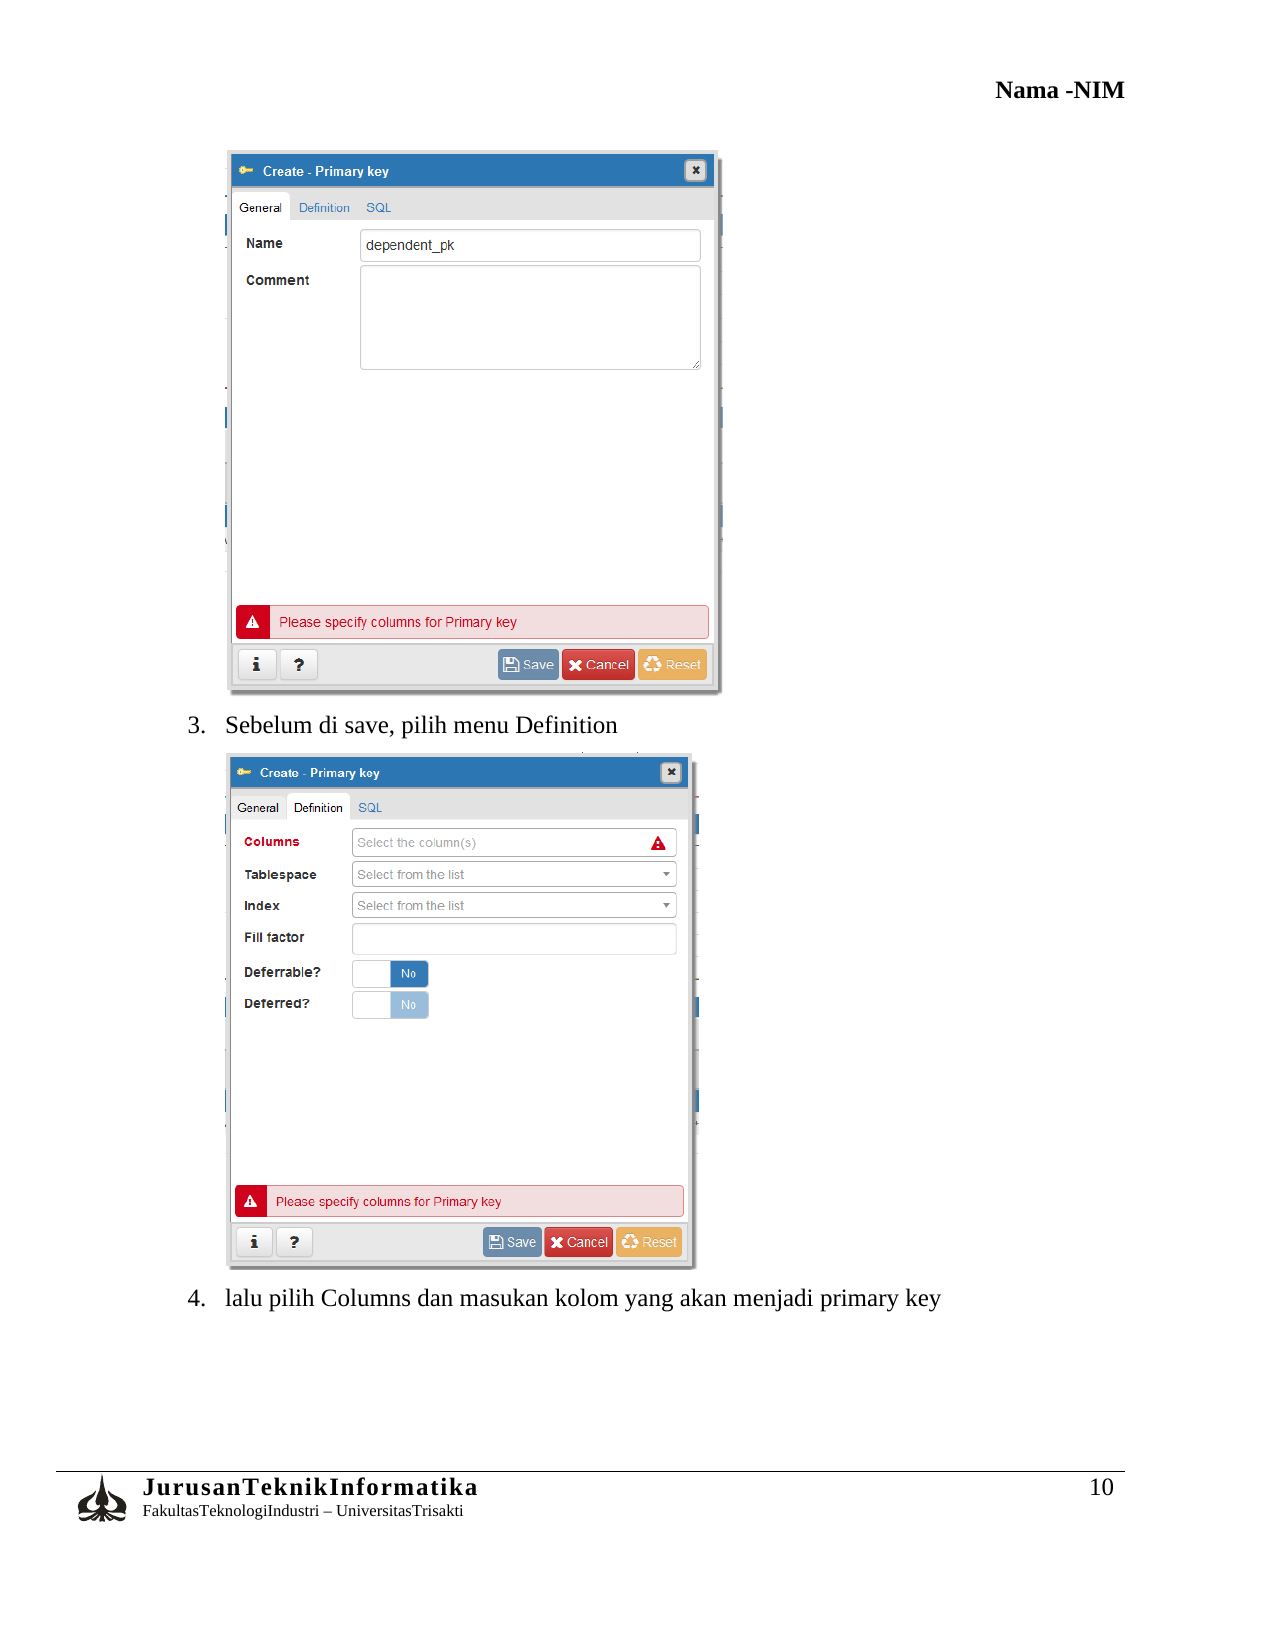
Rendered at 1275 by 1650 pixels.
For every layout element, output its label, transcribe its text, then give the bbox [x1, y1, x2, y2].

list lalu pilih Columns dan masukan kolom yang akan menjadi primary key [187, 1283, 1125, 1312]
picture [225, 150, 723, 697]
list Sebelum di save, pilih menu Definition [187, 710, 1125, 738]
picture [225, 752, 699, 1270]
